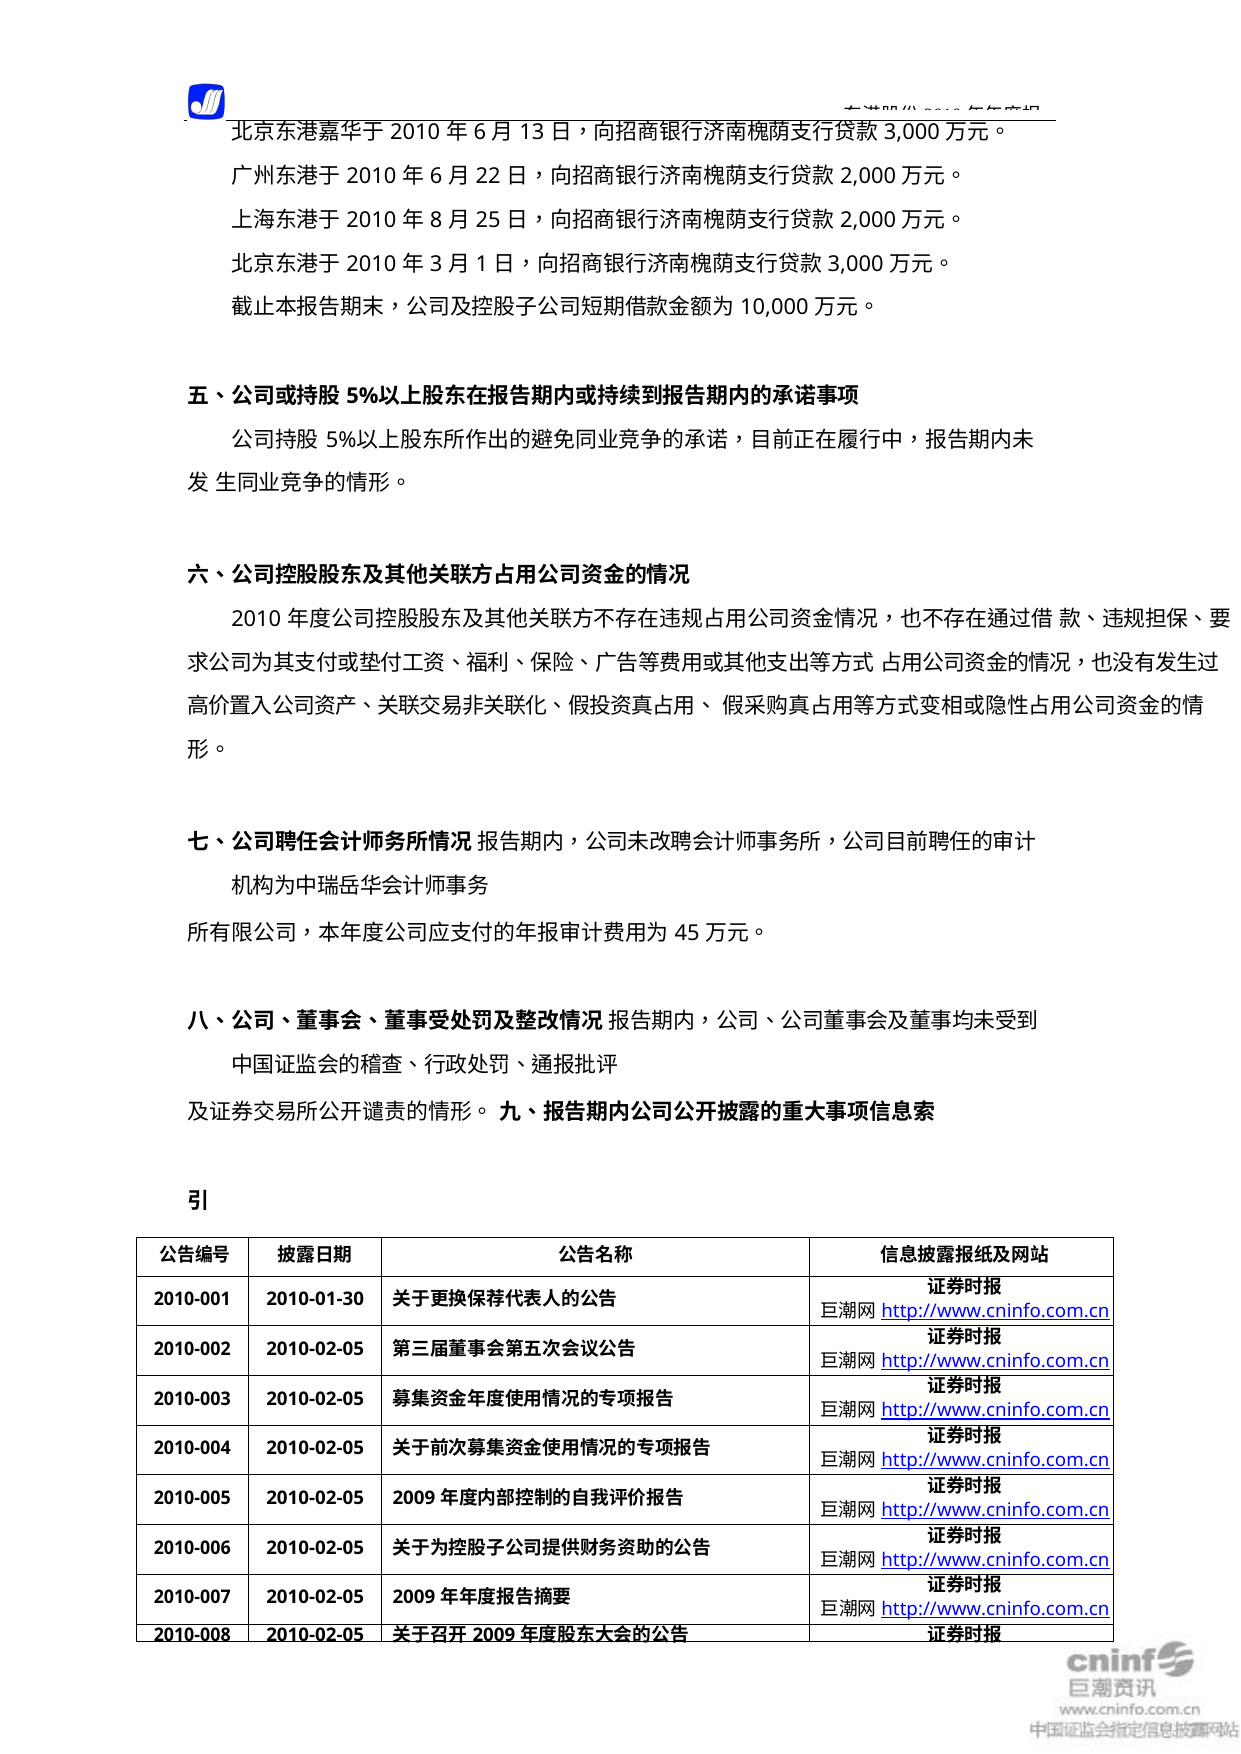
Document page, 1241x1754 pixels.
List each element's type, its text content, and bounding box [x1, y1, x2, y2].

text 上海东港于 2010 年 8 月 25 日，向招商银行济南槐荫支行贷款 2,000 万元。 [231, 204, 1055, 234]
text 北京东港于 2010 年 3 月 1 日，向招商银行济南槐荫支行贷款 3,000 万元。 [231, 248, 1055, 277]
text 六、公司控股股东及其他关联方占用公司资金的情况 [187, 559, 1055, 589]
text 七、公司聘任会计师务所情况 报告期内，公司未改聘会计师事务所，公司目前聘任的审计机构为中瑞岳华会计师事务 [187, 826, 1055, 899]
text 2010 年度公司控股股东及其他关联方不存在违规占用公司资金情况，也不存在通过借 款、违规担保、要求公司为其支付或垫付工资、福利、保险、广告等费用或其他支出等方式 占用公司资金的情况，也没有发生过高价置入公司资产、关联交易非关联化、假投资真占用、 假采购真占用等方式变相或隐性占用公司资金的情形。 [187, 603, 1240, 764]
text 公司持股 5%以上股东所作出的避免同业竞争的承诺，目前正在履行中，报告期内未发 生同业竞争的情形。 [187, 424, 1055, 497]
picture [1029, 1633, 1113, 1641]
text 截止本报告期末，公司及控股子公司短期借款金额为 10,000 万元。 [231, 291, 1055, 321]
text 广州东港于 2010 年 6 月 22 日，向招商银行济南槐荫支行贷款 2,000 万元。 [231, 160, 1055, 190]
text 北京东港嘉华于 2010 年 6 月 13 日，向招商银行济南槐荫支行贷款 3,000 万元。 [231, 116, 1055, 146]
text 五、公司或持股 5%以上股东在报告期内或持续到报告期内的承诺事项 [187, 380, 1055, 410]
picture [1029, 1633, 1241, 1754]
text 八、公司、董事会、董事受处罚及整改情况 报告期内，公司、公司董事会及董事均未受到中国证监会的稽查、行政处罚、通报批评 [187, 1006, 1055, 1079]
text 及证券交易所公开谴责的情形。 九、报告期内公司公开披露的重大事项信息索引 [187, 1096, 950, 1215]
picture [187, 83, 226, 121]
text 所有限公司，本年度公司应支付的年报审计费用为 45 万元。 [187, 917, 1055, 947]
